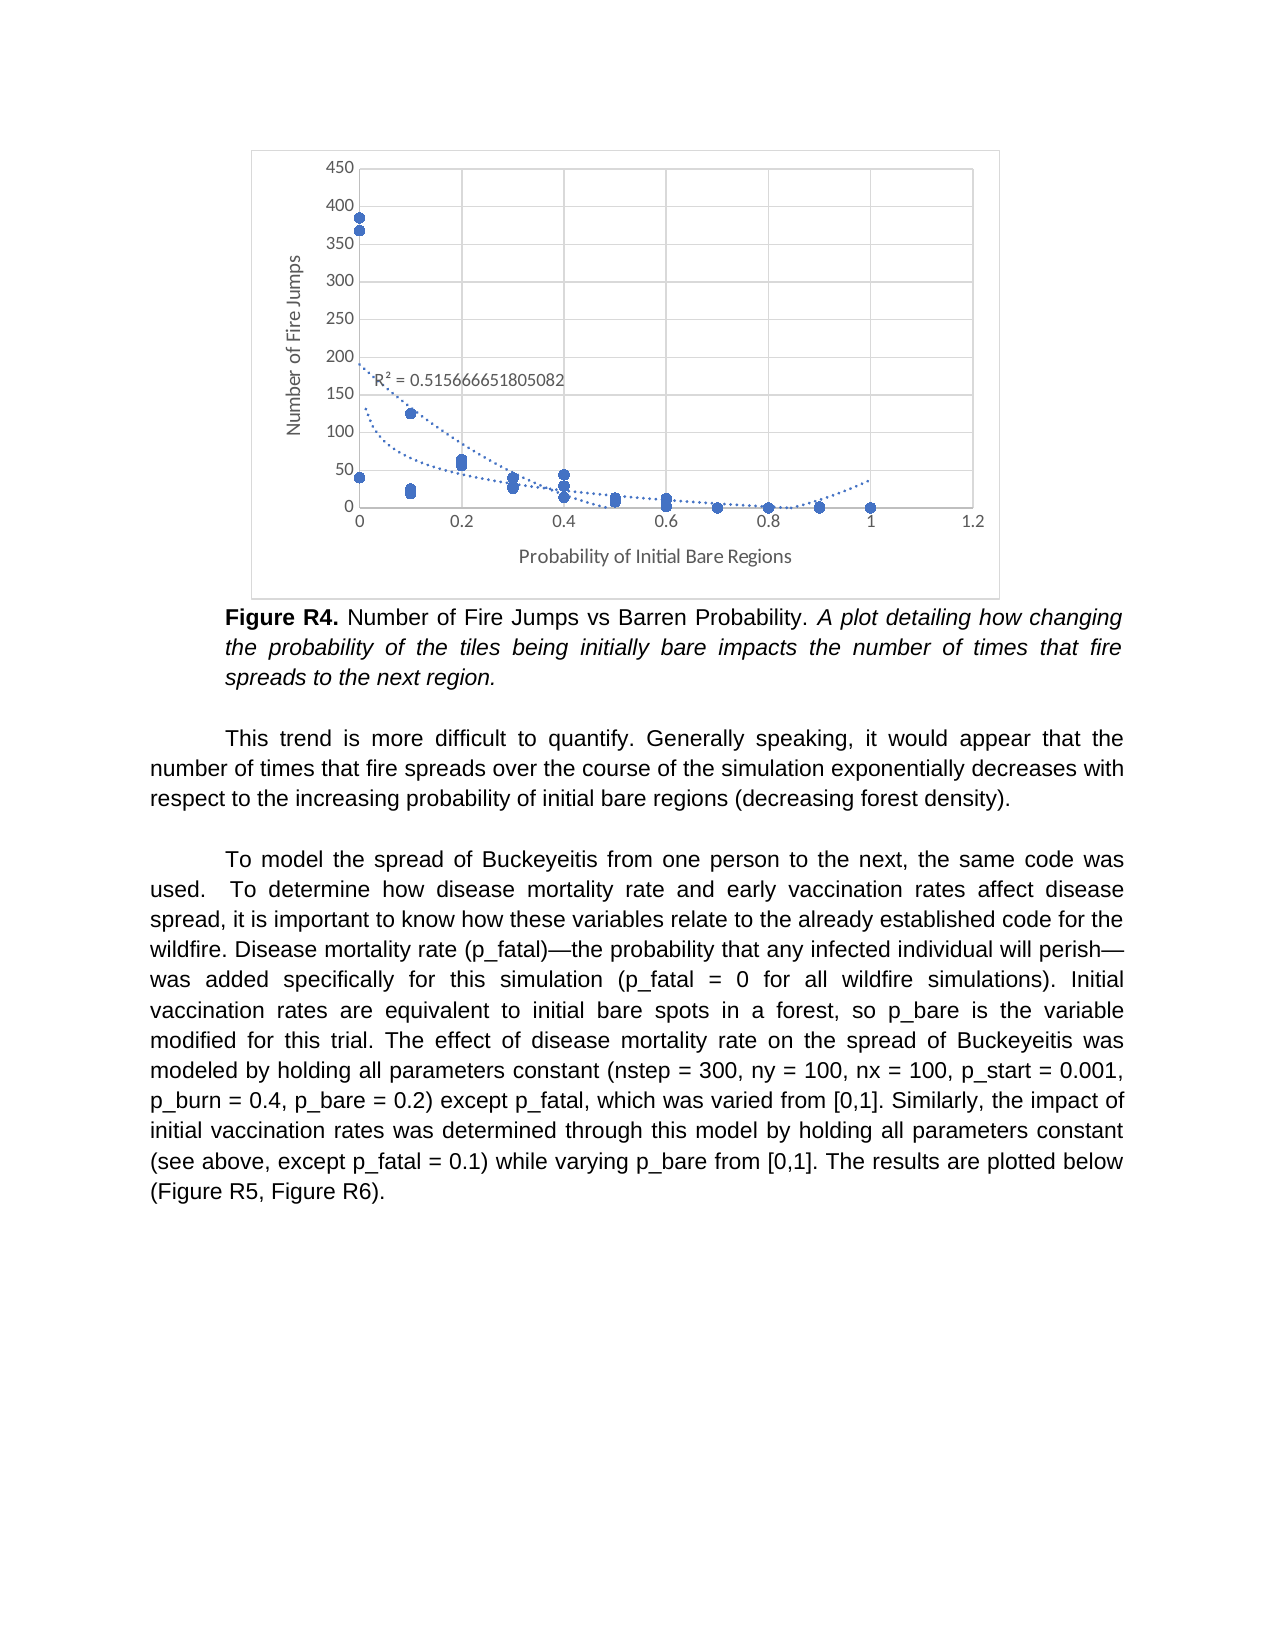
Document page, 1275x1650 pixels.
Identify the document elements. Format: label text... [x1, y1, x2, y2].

text This trend is more difficult to quantify. Generally speaking, it would appear that the number of times that fire spreads over the course of the simulation exponentially decreases with respect to the increasing probability of initial bare regions (decreasing forest density). [150, 725, 1125, 811]
text To model the spread of Buckeyeitis from one person to the next, the same code was used. To determine how disease mortality rate and early vaccination rates affect disease spread, it is important to know how these variables relate to the already established code for the wildfire. Disease mortality rate (p_fatal)—the probability that any infected individual will perish—was added specifically for this simulation (p_fatal = 0 for all wildfire simulations). Initial vaccination rates are equivalent to initial bare spots in a forest, so p_bare is the variable modified for this trial. The effect of disease mortality rate on the spread of Buckeyeitis was modeled by holding all parameters constant (nstep = 300, ny = 100, nx = 100, p_start = 0.001, p_burn = 0.4, p_bare = 0.2) except p_fatal, which was varied from [0,1]. Similarly, the impact of initial vaccination rates was determined through this model by holding all parameters constant (see above, except p_fatal = 0.1) while varying p_bare from [0,1]. The results are plotted below (Figure R5, Figure R6). [150, 846, 1125, 1204]
text Figure R4. Number of Fire Jumps vs Barren Probability. A plot detailing how changing the probability of the tiles being initially bare impacts the number of times that fire spreads to the next region. [225, 604, 1125, 691]
